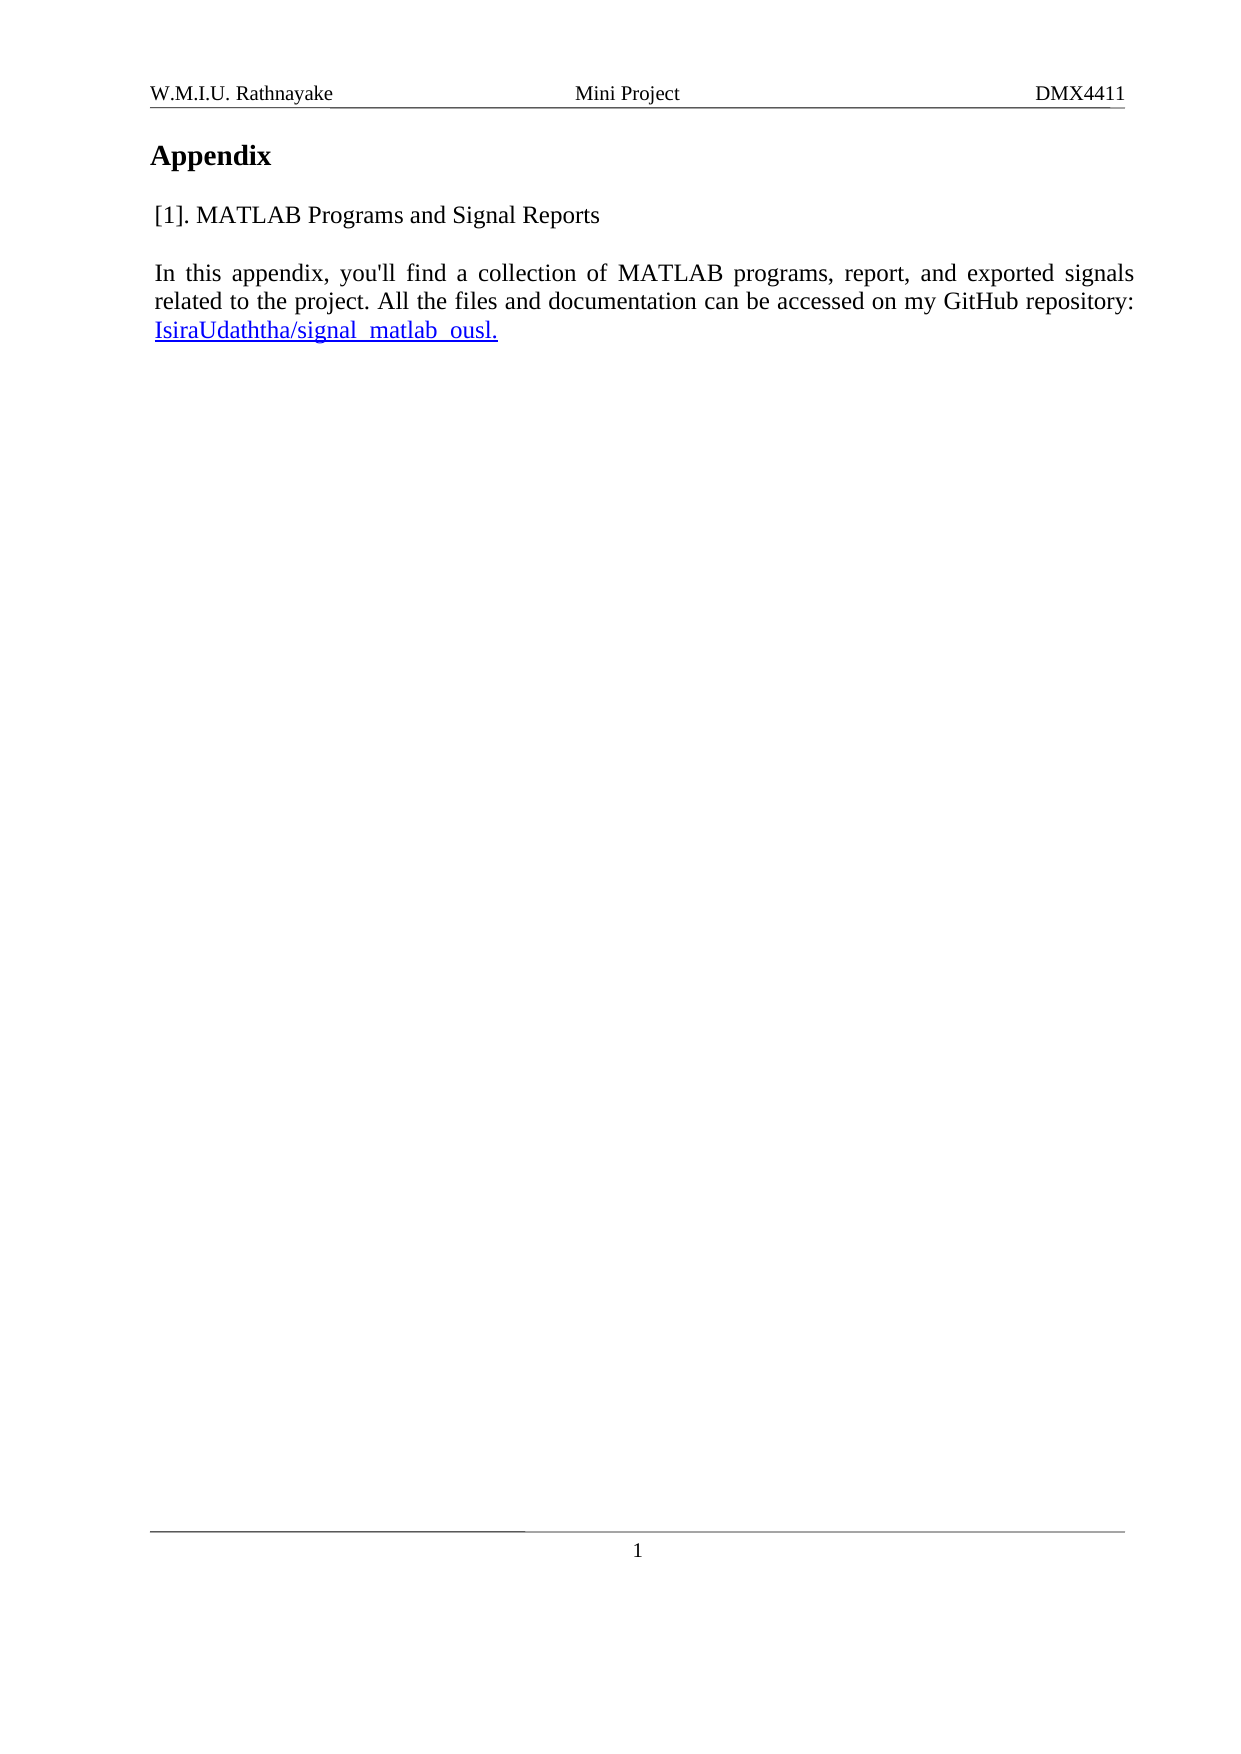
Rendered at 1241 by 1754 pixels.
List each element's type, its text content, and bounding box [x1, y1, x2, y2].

text [1]. MATLAB Programs and Signal Reports [154, 200, 1136, 229]
text In this appendix, you'll find a collection of MATLAB programs, report, and exported signals related to the project. All the files and documentation can be accessed on my GitHub repository: IsiraUdaththa/signal_matlab_ousl. [154, 229, 1136, 344]
subtitle Appendix [150, 138, 1136, 171]
